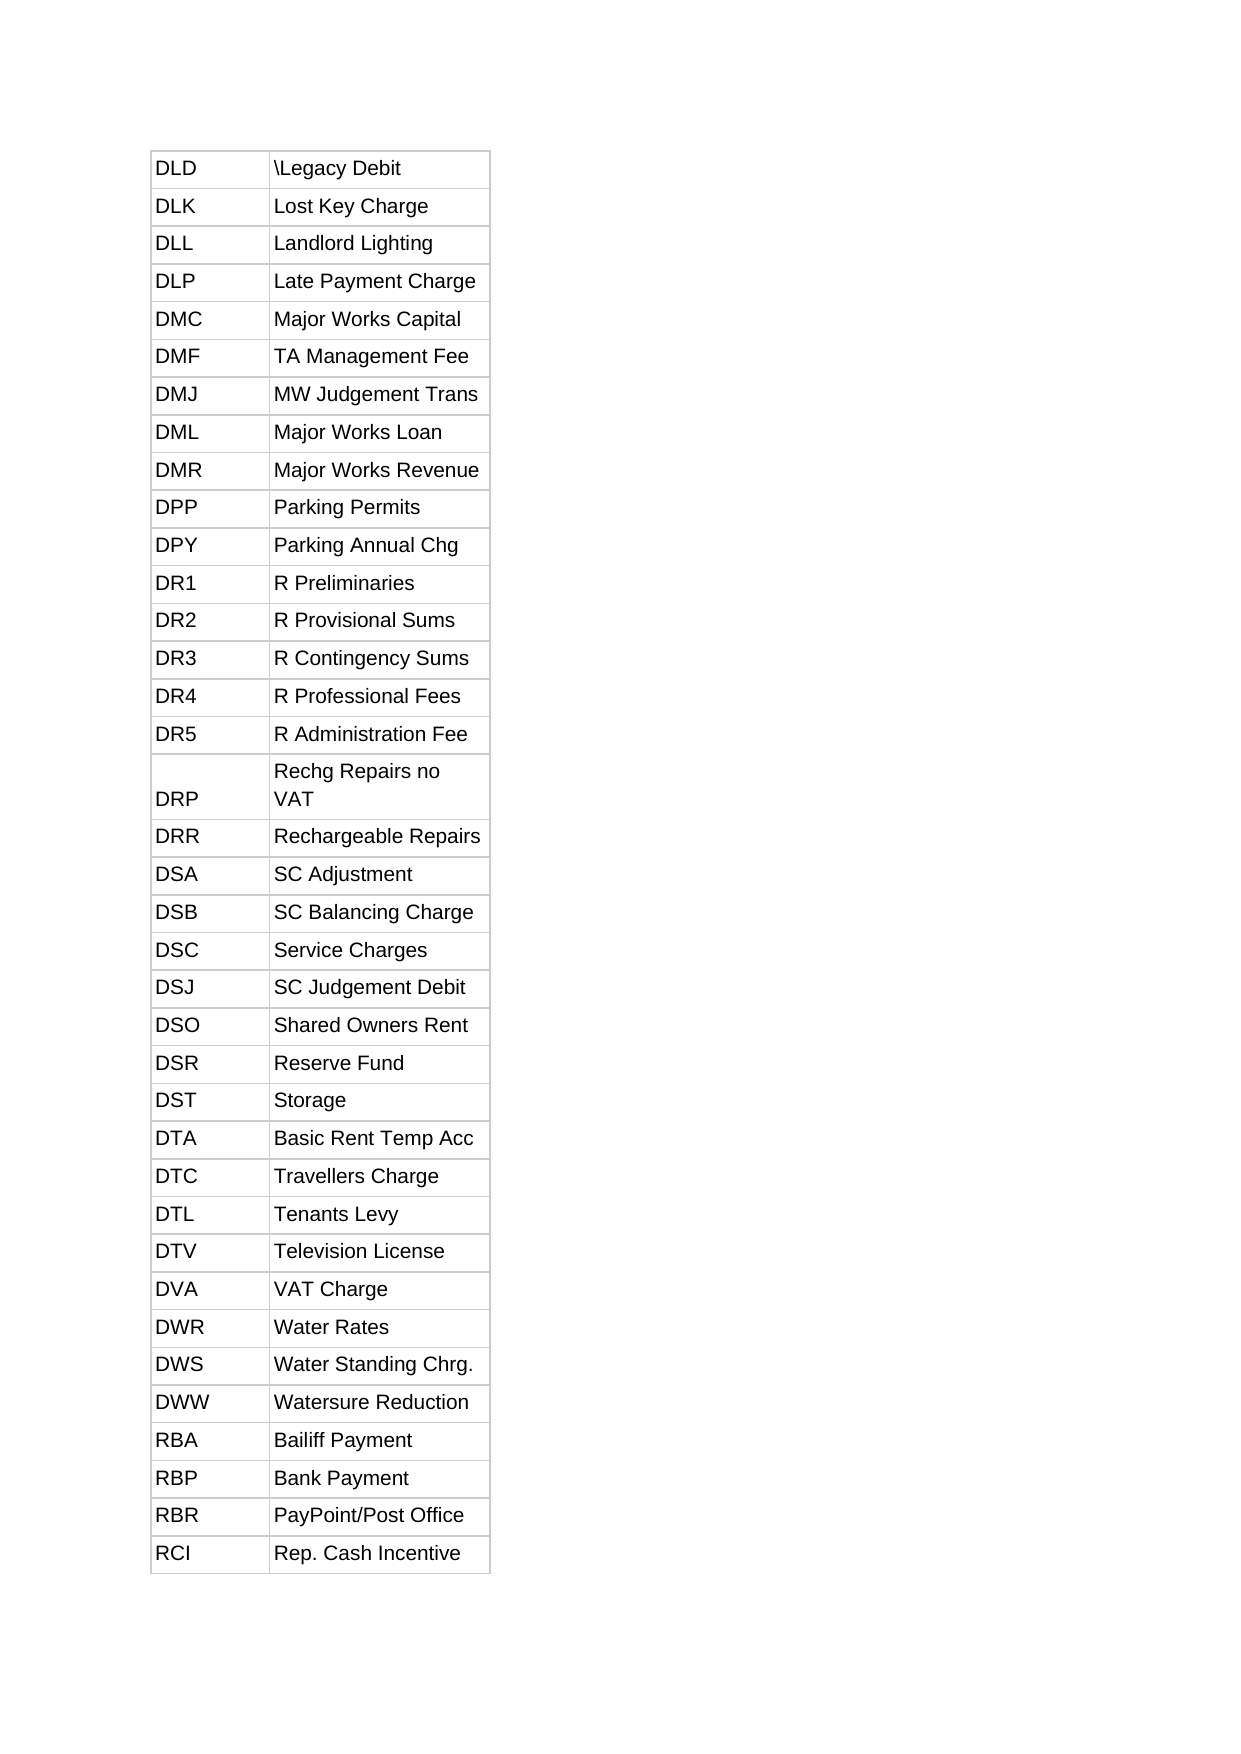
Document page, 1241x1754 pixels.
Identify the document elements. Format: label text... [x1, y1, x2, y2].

table_cell Watersure Reduction [270, 1386, 489, 1422]
table_cell R Provisional Sums [270, 604, 489, 640]
table_cell DR3 [152, 642, 269, 678]
table_cell Water Standing Chrg. [270, 1348, 489, 1384]
table_cell TA Management Fee [270, 340, 489, 376]
table_cell Basic Rent Temp Acc [270, 1122, 489, 1158]
table_cell DMF [152, 340, 269, 376]
table_cell Parking Permits [270, 491, 489, 527]
table_cell Reserve Fund [270, 1046, 489, 1082]
table_cell DPP [152, 491, 269, 527]
table_cell Lost Key Charge [270, 189, 489, 225]
table_cell DRR [152, 820, 269, 856]
table_cell \Legacy Debit [270, 152, 489, 188]
table_cell DR1 [152, 566, 269, 602]
table_cell DST [152, 1084, 269, 1120]
table_cell Landlord Lighting [270, 227, 489, 263]
table_cell DR2 [152, 604, 269, 640]
table_cell VAT Charge [270, 1273, 489, 1309]
table_cell DSA [152, 858, 269, 894]
table_cell RCI [152, 1537, 269, 1573]
table_cell Late Payment Charge [270, 265, 489, 301]
table_cell Rep. Cash Incentive [270, 1537, 489, 1573]
table_cell DMR [152, 453, 269, 489]
table_cell DSO [152, 1009, 269, 1045]
table_cell RBR [152, 1499, 269, 1535]
table_cell R Contingency Sums [270, 642, 489, 678]
table_cell DTL [152, 1197, 269, 1233]
table_cell DLD [152, 152, 269, 188]
table_cell SC Adjustment [270, 858, 489, 894]
table_cell DMJ [152, 378, 269, 414]
table_cell DTC [152, 1160, 269, 1196]
table_cell R Preliminaries [270, 566, 489, 602]
table_cell DWW [152, 1386, 269, 1422]
table_cell DMC [152, 302, 269, 338]
table_cell SC Balancing Charge [270, 896, 489, 932]
table_cell Bailiff Payment [270, 1423, 489, 1459]
table_cell DML [152, 416, 269, 452]
table_cell Parking Annual Chg [270, 529, 489, 565]
table_cell DSJ [152, 971, 269, 1007]
table_cell Travellers Charge [270, 1160, 489, 1196]
table_cell Water Rates [270, 1310, 489, 1346]
table_cell DVA [152, 1273, 269, 1309]
table_cell DR5 [152, 717, 269, 753]
table_cell DSB [152, 896, 269, 932]
table_cell DPY [152, 529, 269, 565]
table_cell Shared Owners Rent [270, 1009, 489, 1045]
table_cell DRP [152, 755, 269, 818]
table_cell DLL [152, 227, 269, 263]
table_cell DSC [152, 933, 269, 969]
table_cell Major Works Loan [270, 416, 489, 452]
table_cell DWR [152, 1310, 269, 1346]
table_cell RBP [152, 1461, 269, 1497]
table_cell DSR [152, 1046, 269, 1082]
table_cell Rechg Repairs no VAT [270, 755, 489, 818]
table_cell Storage [270, 1084, 489, 1120]
table_cell DTV [152, 1235, 269, 1271]
table_cell DLP [152, 265, 269, 301]
table_cell R Administration Fee [270, 717, 489, 753]
table_cell Major Works Capital [270, 302, 489, 338]
table_cell Bank Payment [270, 1461, 489, 1497]
table_cell SC Judgement Debit [270, 971, 489, 1007]
table_cell DTA [152, 1122, 269, 1158]
table_cell DR4 [152, 680, 269, 716]
table_cell DLK [152, 189, 269, 225]
table_cell Television License [270, 1235, 489, 1271]
table_cell R Professional Fees [270, 680, 489, 716]
table_cell Service Charges [270, 933, 489, 969]
table_cell Major Works Revenue [270, 453, 489, 489]
table_cell Rechargeable Repairs [270, 820, 489, 856]
table_cell MW Judgement Trans [270, 378, 489, 414]
table_cell RBA [152, 1423, 269, 1459]
table_cell PayPoint/Post Office [270, 1499, 489, 1535]
table_cell Tenants Levy [270, 1197, 489, 1233]
table_cell DWS [152, 1348, 269, 1384]
